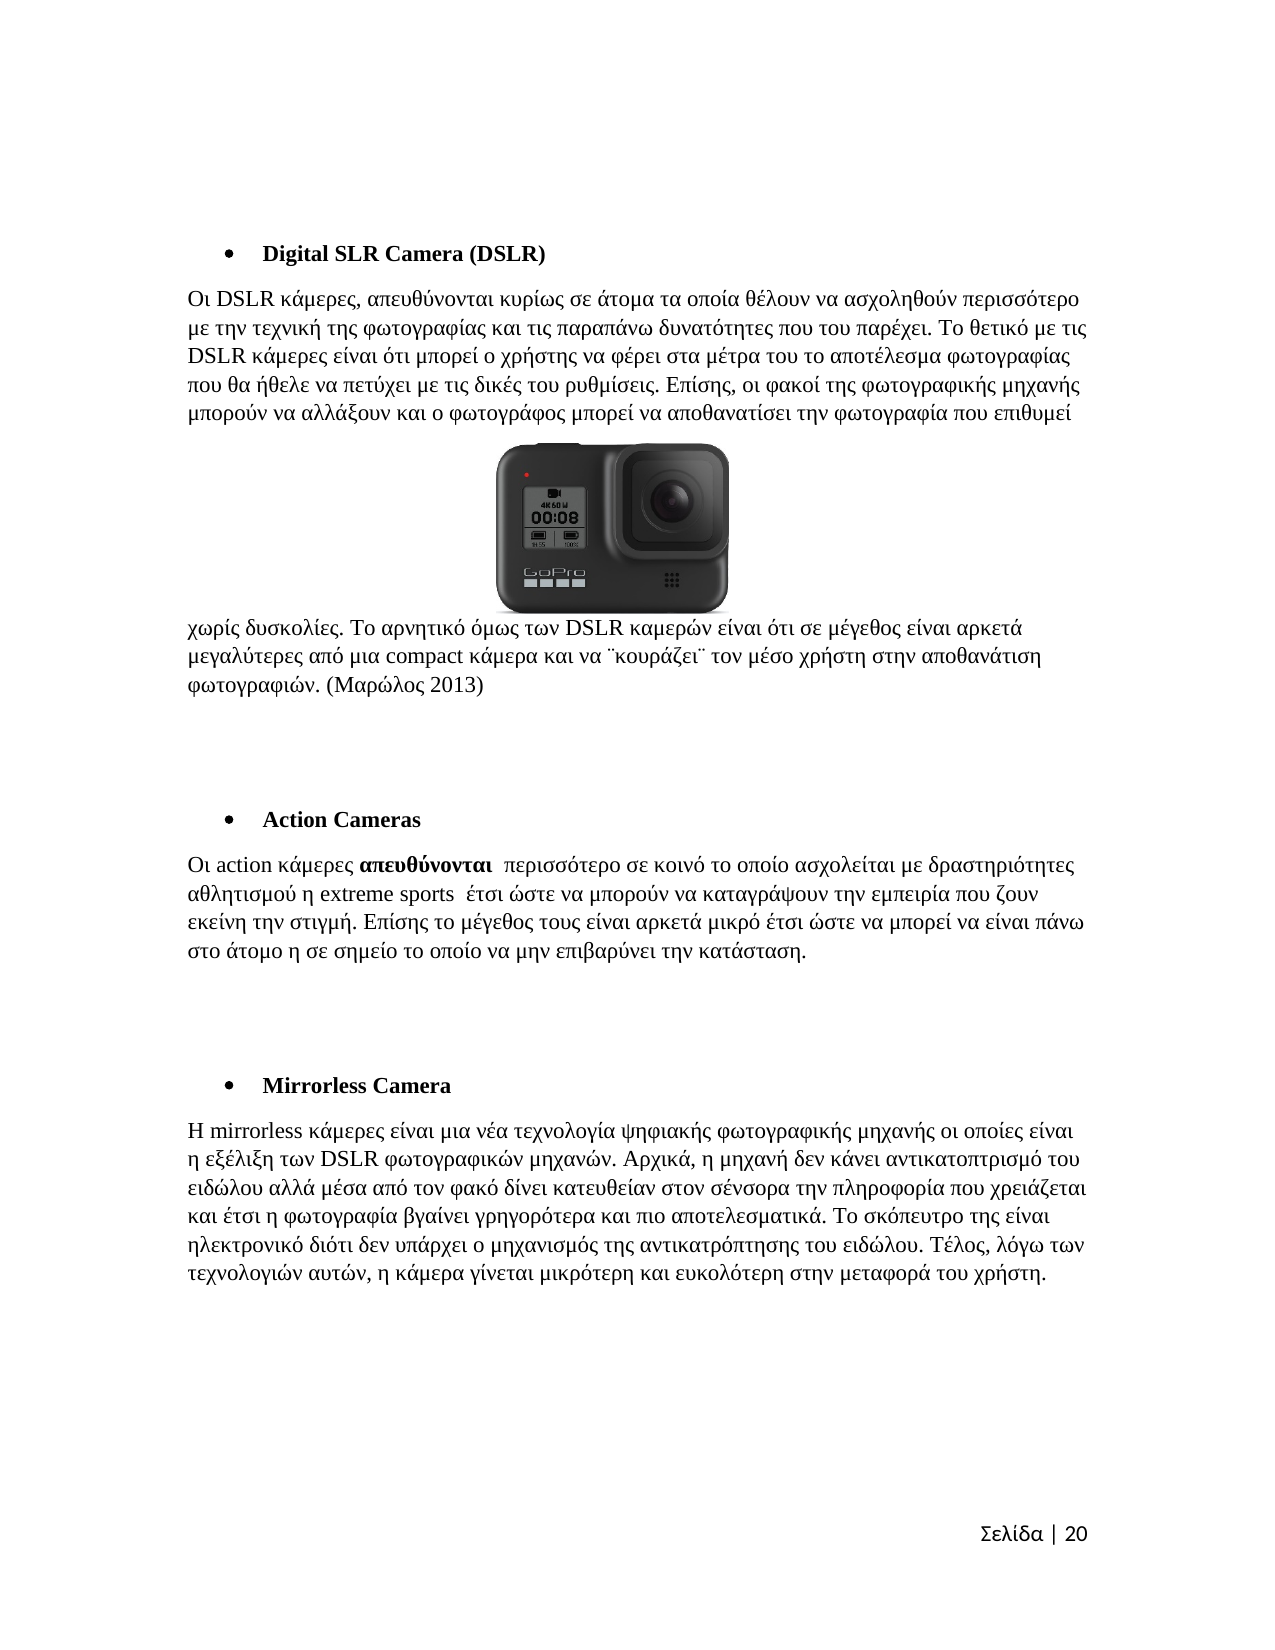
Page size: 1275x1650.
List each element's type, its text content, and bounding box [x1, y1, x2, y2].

list Mirrorless Camera [225, 1072, 1087, 1098]
text Οι DSLR κάμερες, απευθύνονται κυρίως σε άτομα τα οποία θέλουν να ασχοληθούν περισσότερο με την τεχνική της φωτογραφίας και τις παραπάνω δυνατότητες που του παρέχει. Το θετικό με τις DSLR κάμερες είναι ότι μπορεί ο χρήστης να φέρει στα μέτρα του το αποτέλεσμα φωτογραφίας που θα ήθελε να πετύχει με τις δικές του ρυθμίσεις. Επίσης, οι φακοί της φωτογραφικής μηχανής μπορούν να αλλάξουν και ο φωτογράφος μπορεί να αποθανατίσει την φωτογραφία που επιθυμεί χωρίς δυσκολίες. Το αρνητικό όμως των DSLR καμερών είναι ότι σε μέγεθος είναι αρκετά μεγαλύτερες από μια compact κάμερα και να ¨κουράζει¨ τον μέσο χρήστη στην αποθανάτιση φωτογραφιών. (Μαρώλος 2013) [187, 285, 1087, 697]
list Action Cameras [225, 806, 1087, 833]
text Οι action κάμερες απευθύνονται περισσότερο σε κοινό το οποίο ασχολείται με δραστηριότητες αθλητισμού η extreme sports έτσι ώστε να μπορούν να καταγράψουν την εμπειρία που ζουν εκείνη την στιγμή. Επίσης το μέγεθος τους είναι αρκετά μικρό έτσι ώστε να μπορεί να είναι πάνω στο άτομο η σε σημείο το οποίο να μην επιβαρύνει την κατάσταση. [187, 851, 1087, 963]
picture [496, 443, 729, 614]
list Digital SLR Camera (DSLR) [225, 240, 1087, 267]
text H mirrorless κάμερες είναι μια νέα τεχνολογία ψηφιακής φωτογραφικής μηχανής οι οποίες είναι η εξέλιξη των DSLR φωτογραφικών μηχανών. Αρχικά, η μηχανή δεν κάνει αντικατοπτρισμό του ειδώλου αλλά μέσα από τον φακό δίνει κατευθείαν στον σένσορα την πληροφορία που χρειάζεται και έτσι η φωτογραφία βγαίνει γρηγορότερα και πιο αποτελεσματικά. Το σκόπευτρο της είναι ηλεκτρονικό διότι δεν υπάρχει ο μηχανισμός της αντικατρόπτησης του ειδώλου. Τέλος, λόγω των τεχνολογιών αυτών, η κάμερα γίνεται μικρότερη και ευκολότερη στην μεταφορά του χρήστη. [187, 1117, 1087, 1286]
